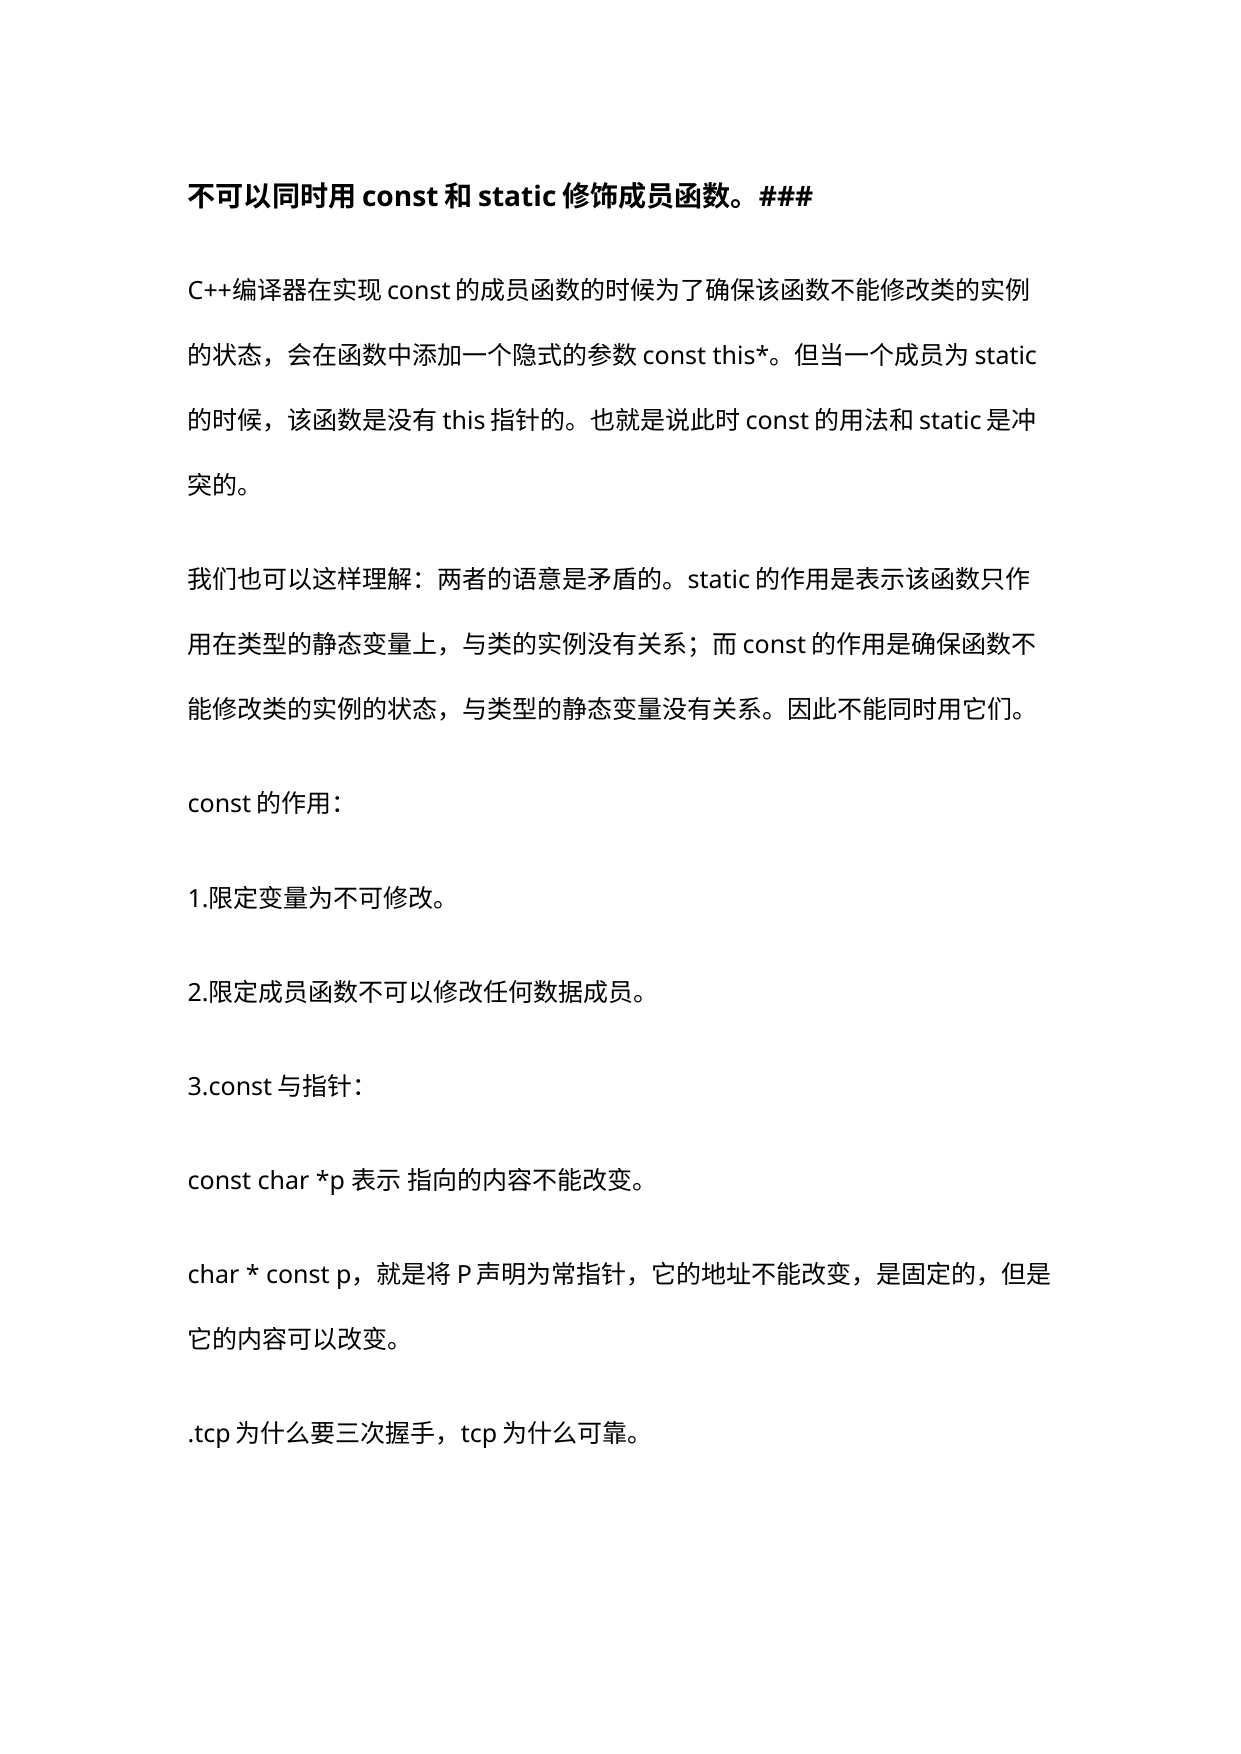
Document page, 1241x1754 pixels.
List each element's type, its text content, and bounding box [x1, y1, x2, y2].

text 3.const与指针： [187, 1052, 1053, 1117]
text 我们也可以这样理解：两者的语意是矛盾的。static的作用是表示该函数只作用在类型的静态变量上，与类的实例没有关系；而const的作用是确保函数不能修改类的实例的状态，与类型的静态变量没有关系。因此不能同时用它们。 [187, 545, 1053, 740]
text 2.限定成员函数不可以修改任何数据成员。 [187, 958, 1053, 1023]
text .tcp为什么要三次握手，tcp为什么可靠。 [187, 1399, 1053, 1464]
text 不可以同时用const和static修饰成员函数。### [187, 162, 1053, 227]
text const char *p 表示 指向的内容不能改变。 [187, 1146, 1053, 1211]
text C++编译器在实现const的成员函数的时候为了确保该函数不能修改类的实例的状态，会在函数中添加一个隐式的参数const this*。但当一个成员为static的时候，该函数是没有this指针的。也就是说此时const的用法和static是冲突的。 [187, 256, 1053, 516]
text char * const p，就是将P声明为常指针，它的地址不能改变，是固定的，但是它的内容可以改变。 [187, 1240, 1053, 1370]
text 1.限定变量为不可修改。 [187, 864, 1053, 929]
text const的作用： [187, 769, 1053, 834]
